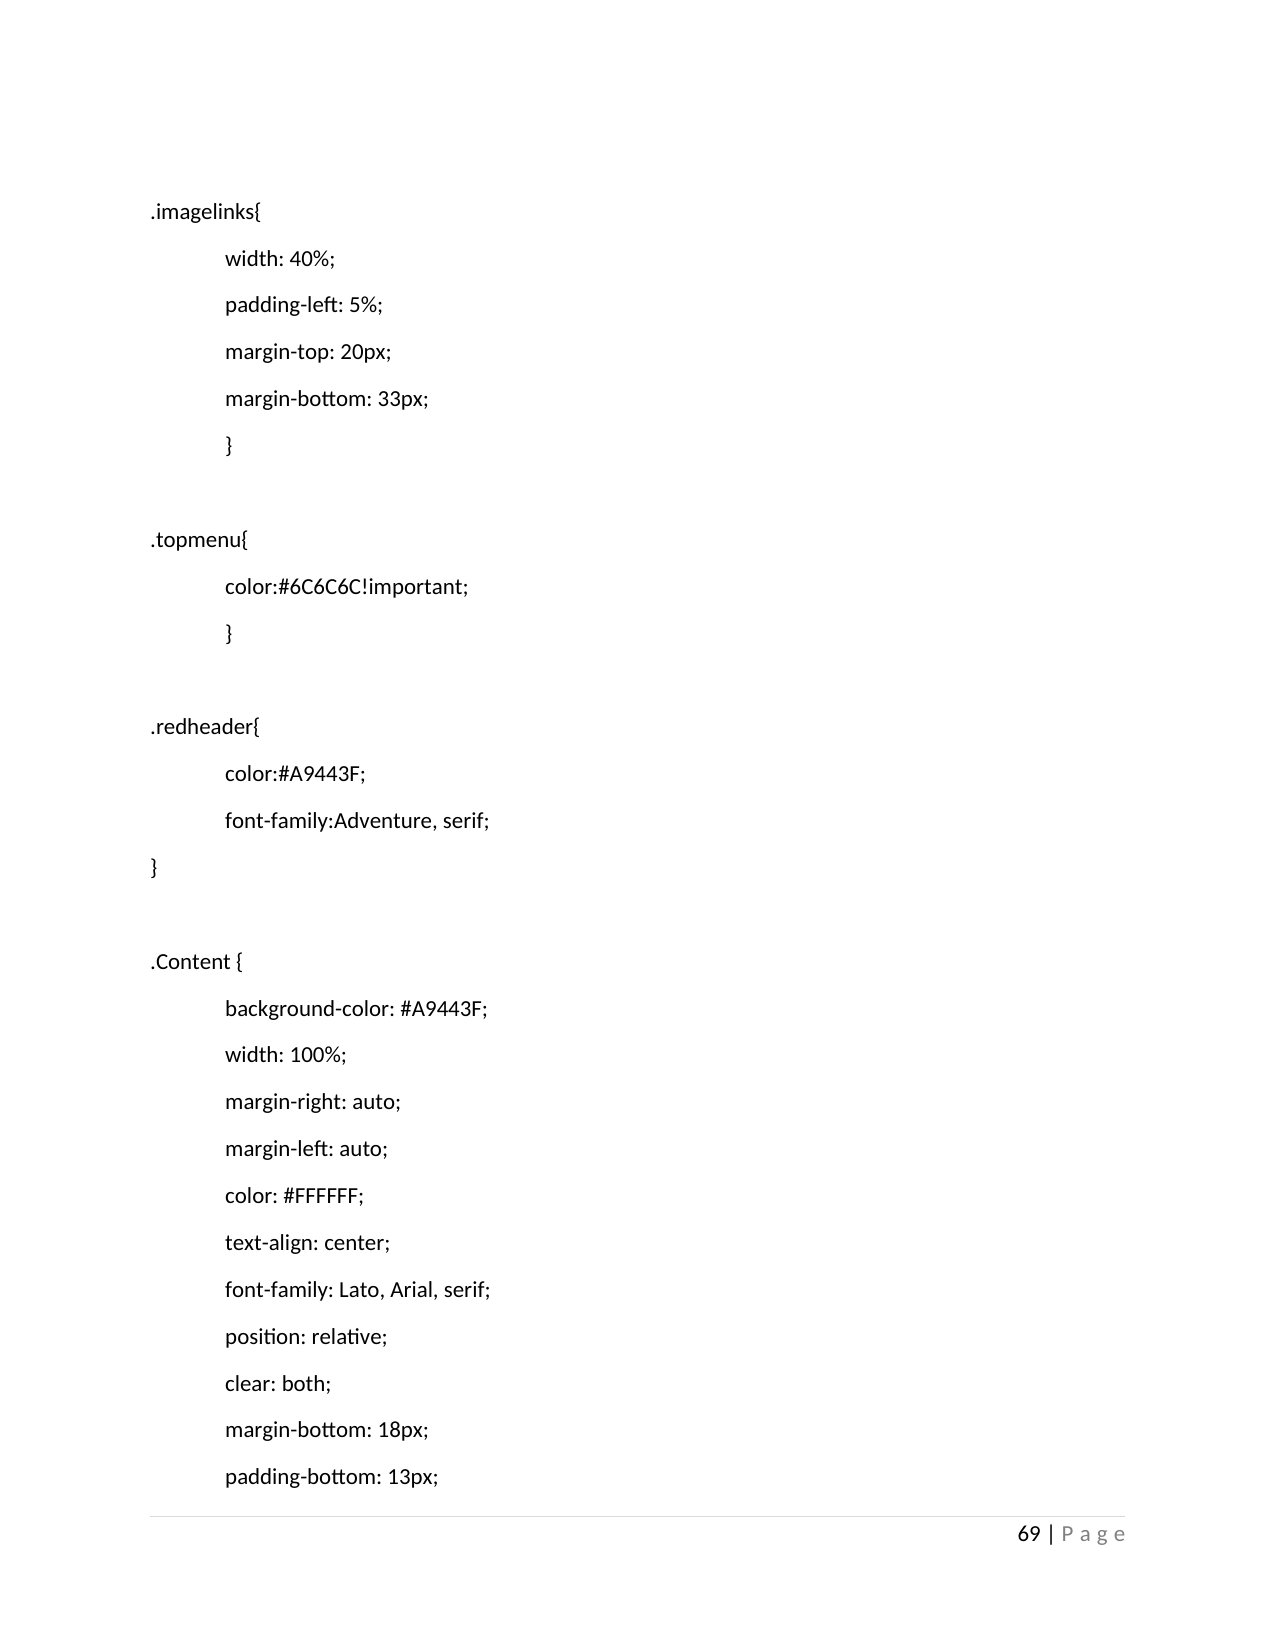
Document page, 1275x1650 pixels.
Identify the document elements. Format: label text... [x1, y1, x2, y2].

text margin-right: auto; [150, 1087, 1125, 1116]
text .Content { [150, 947, 1125, 975]
text clear: both; [150, 1369, 1125, 1397]
text .imagelinks{ [150, 197, 1125, 225]
text .topmenu{ [150, 525, 1125, 553]
text } [150, 619, 1125, 647]
text margin-bottom: 33px; [150, 384, 1125, 412]
text padding-bottom: 13px; [150, 1462, 1125, 1491]
text background-color: #A9443F; [150, 994, 1125, 1022]
text text-align: center; [150, 1228, 1125, 1256]
text width: 100%; [150, 1041, 1125, 1069]
text width: 40%; [150, 244, 1125, 272]
text color: #FFFFFF; [150, 1181, 1125, 1209]
text .redheader{ [150, 712, 1125, 741]
text margin-bottom: 18px; [150, 1416, 1125, 1444]
text } [150, 853, 1125, 881]
text margin-top: 20px; [150, 337, 1125, 366]
text color:#6C6C6C!important; [150, 572, 1125, 600]
text margin-left: auto; [150, 1134, 1125, 1162]
text } [150, 431, 1125, 459]
text font-family: Lato, Arial, serif; [150, 1275, 1125, 1303]
text color:#A9443F; [150, 759, 1125, 787]
text position: relative; [150, 1322, 1125, 1350]
text font-family:Adventure, serif; [150, 806, 1125, 834]
text padding-left: 5%; [150, 291, 1125, 319]
